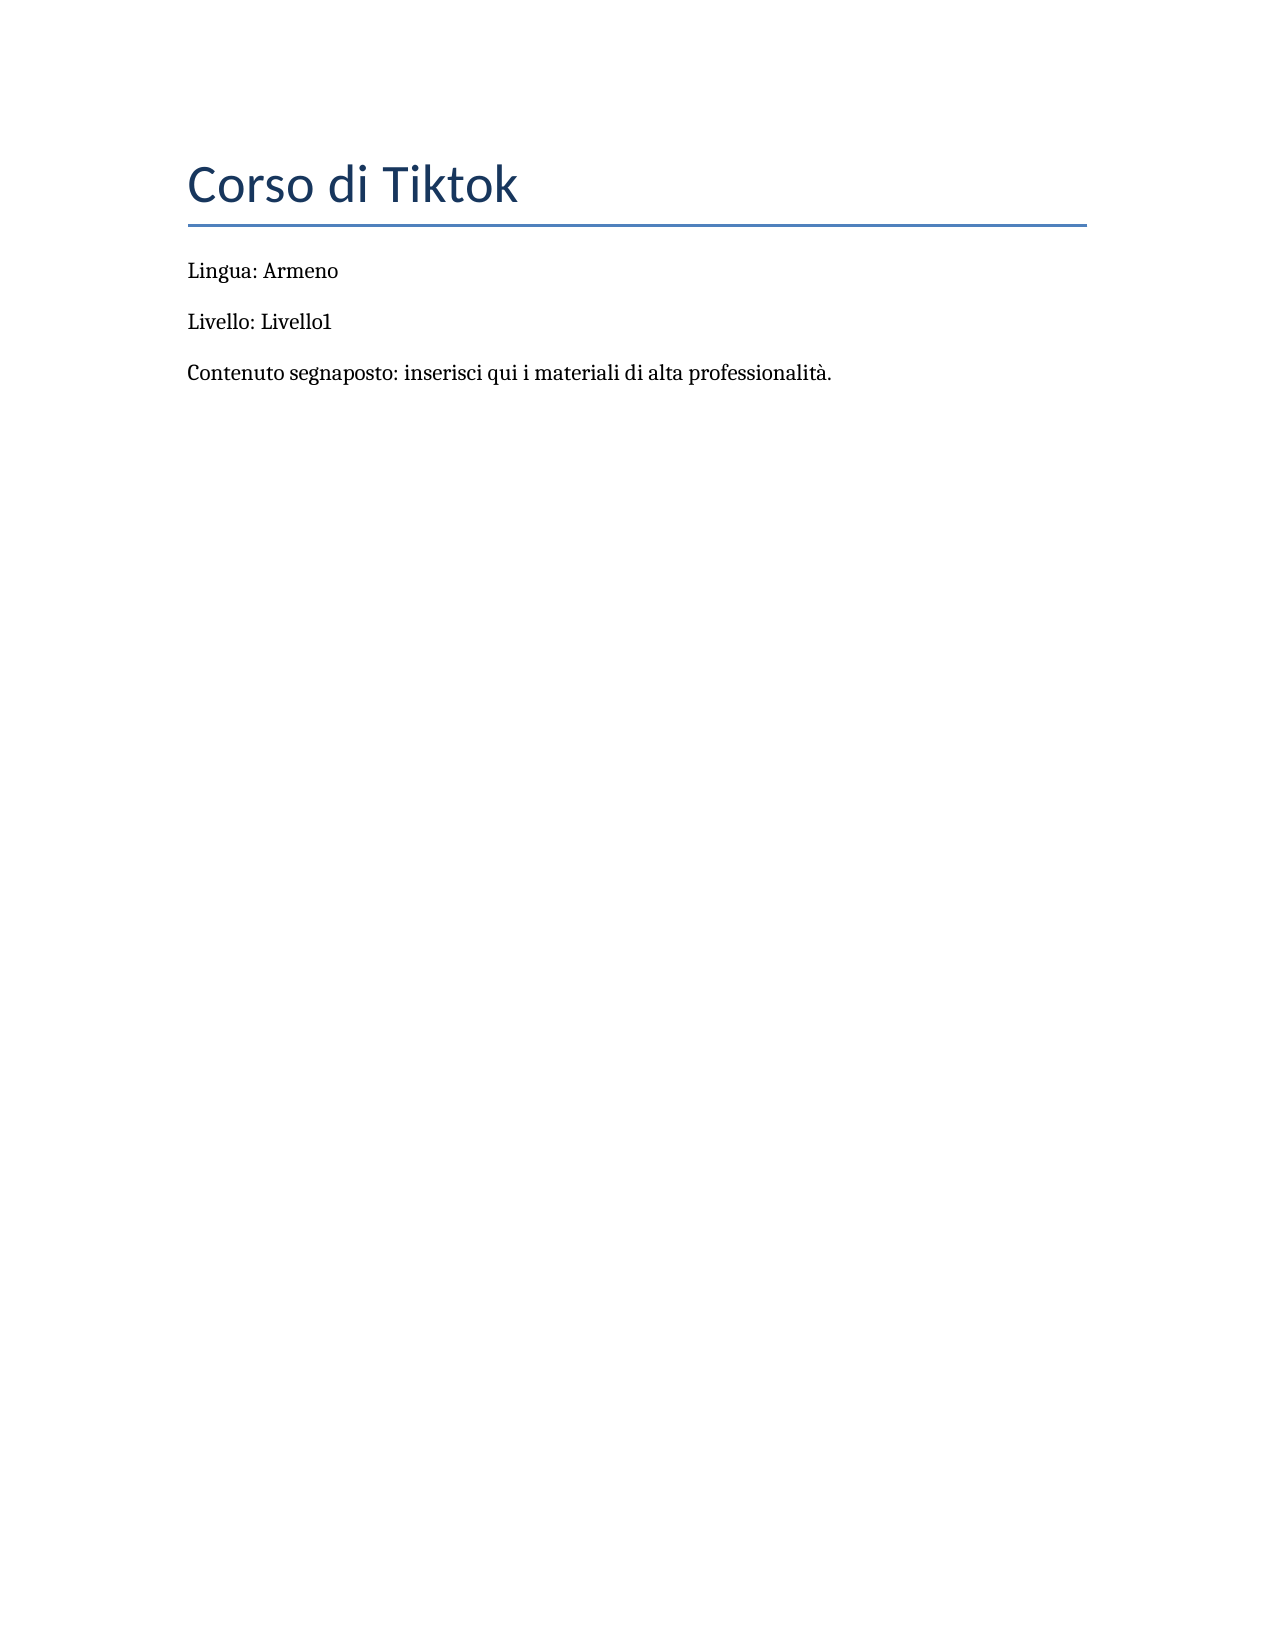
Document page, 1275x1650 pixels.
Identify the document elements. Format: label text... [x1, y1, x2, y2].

title Corso di Tiktok [187, 150, 1087, 227]
text Lingua: Armeno [187, 258, 1087, 284]
text Contenuto segnaposto: inserisci qui i materiali di alta professionalità. [187, 360, 1087, 386]
text Livello: Livello1 [187, 309, 1087, 335]
